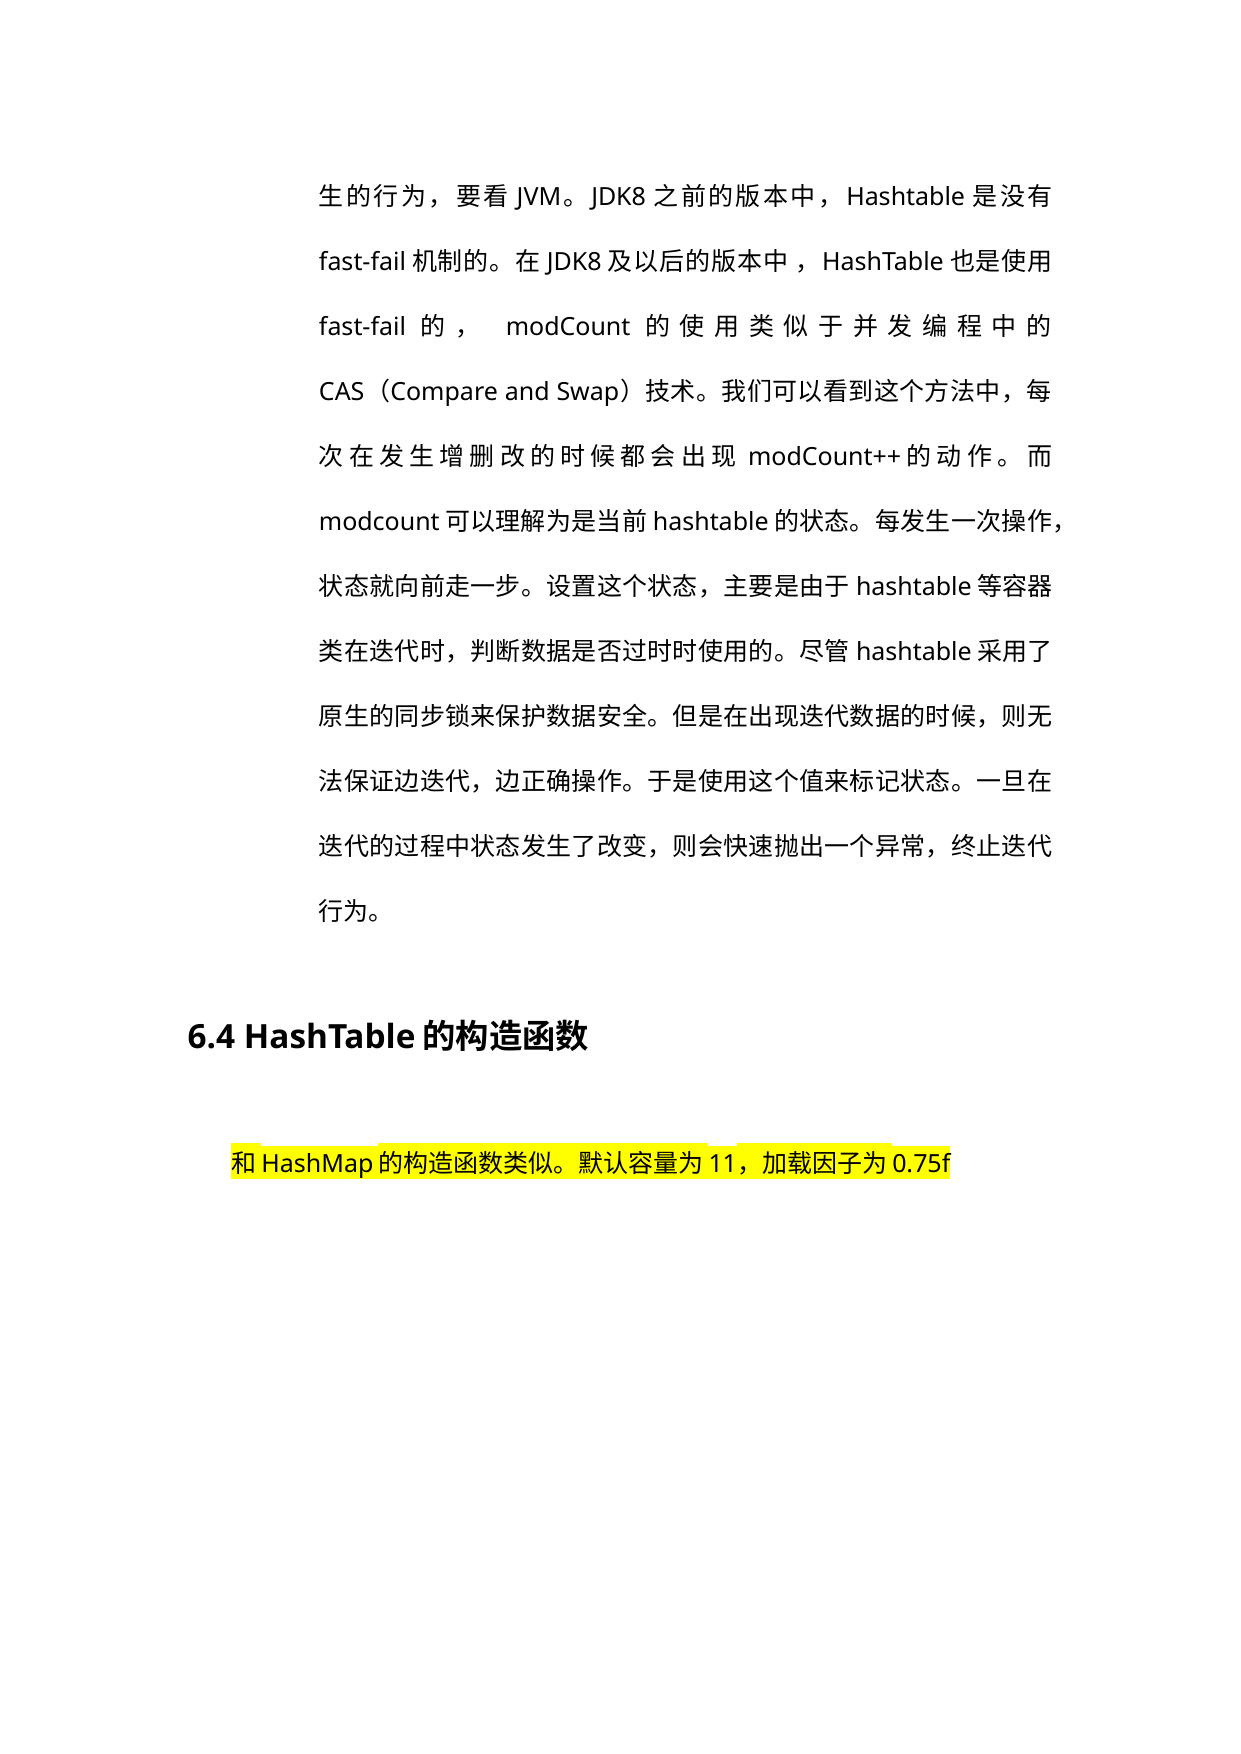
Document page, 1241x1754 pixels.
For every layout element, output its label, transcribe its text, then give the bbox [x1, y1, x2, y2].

text 和HashMap的构造函数类似。默认容量为11，加载因子为0.75f [187, 1129, 1053, 1194]
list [275, 162, 1053, 942]
subtitle 6.4 HashTable的构造函数 [187, 1002, 1053, 1067]
